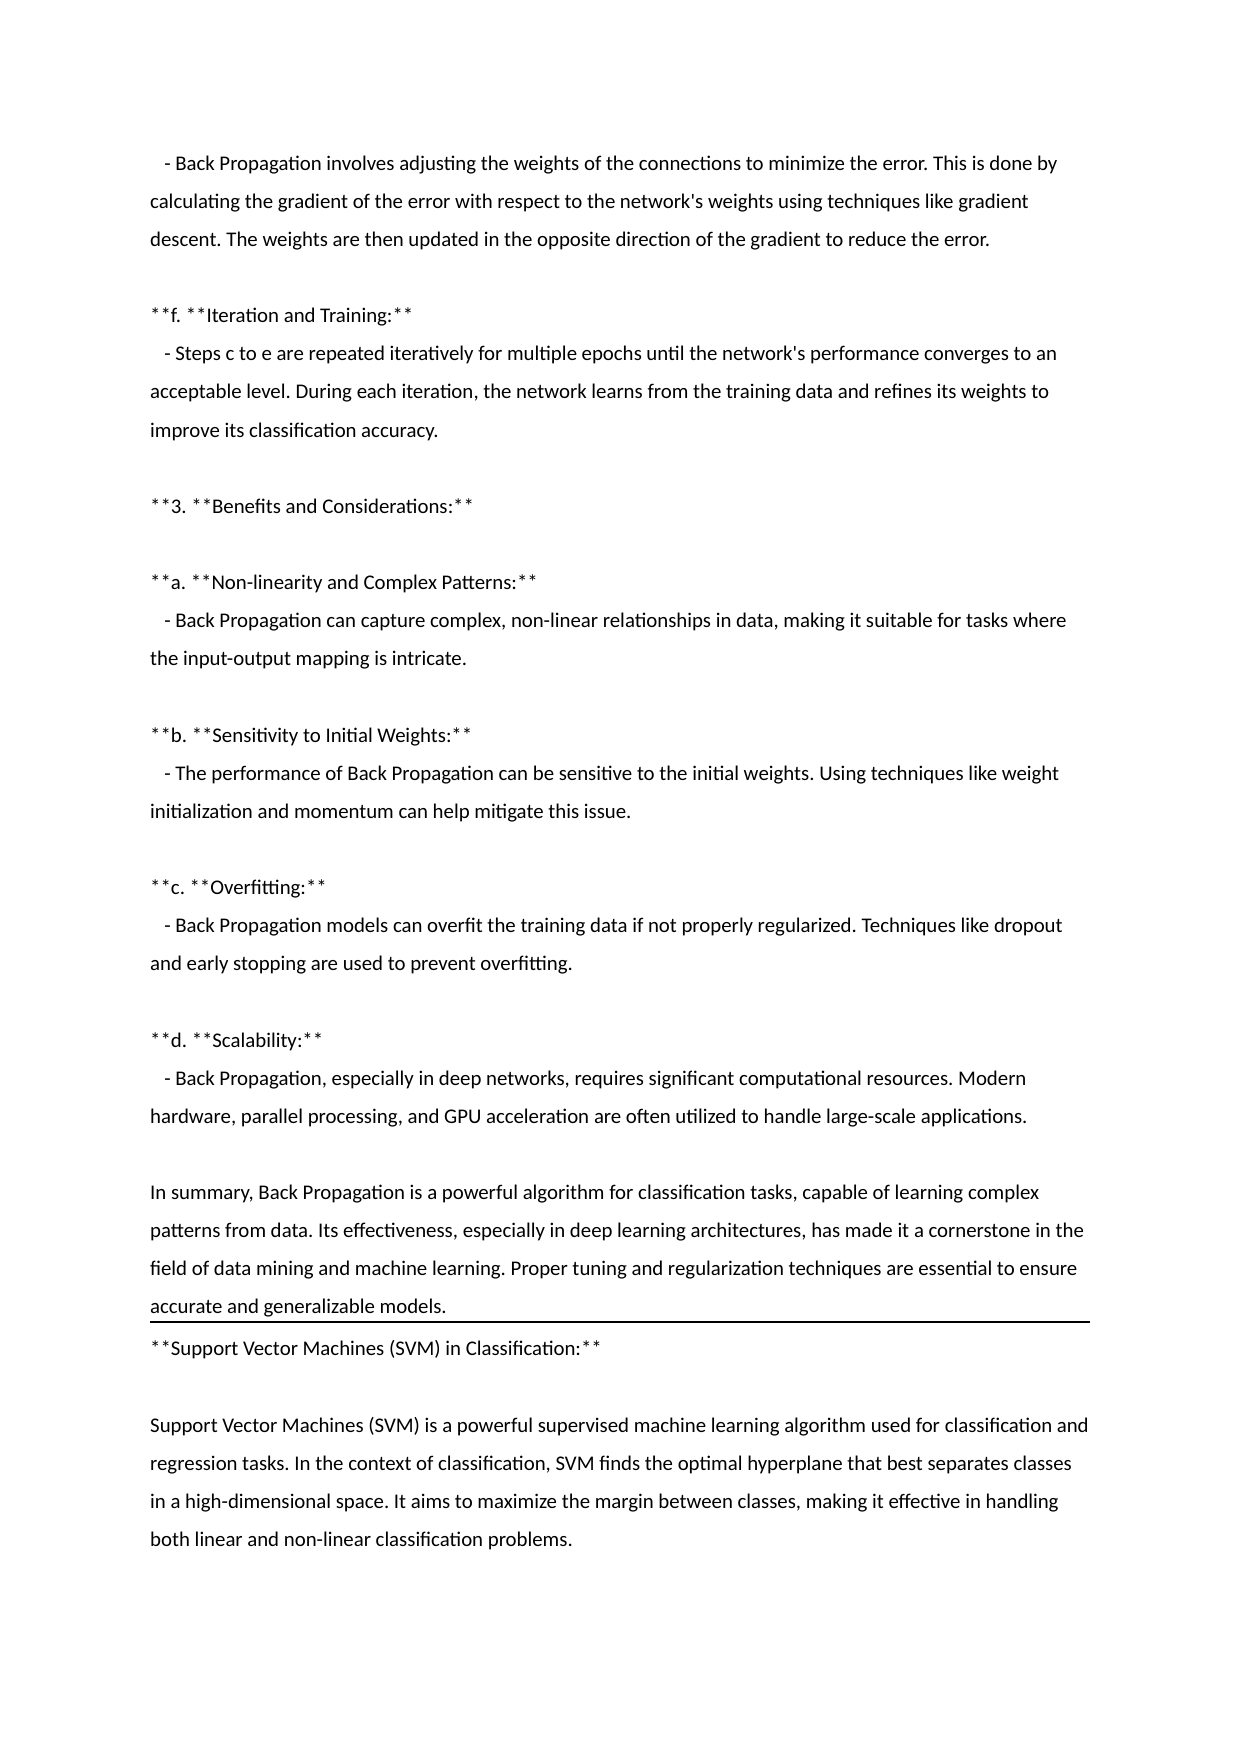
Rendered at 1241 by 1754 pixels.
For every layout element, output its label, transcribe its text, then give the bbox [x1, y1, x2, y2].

text - Back Propagation involves adjusting the weights of the connections to minimize the error. This is done by calculating the gradient of the error with respect to the network's weights using techniques like gradient descent. The weights are then updated in the opposite direction of the gradient to reduce the error. [150, 150, 1090, 252]
text - Back Propagation can capture complex, non-linear relationships in data, making it suitable for tasks where the input-output mapping is intricate. [150, 607, 1090, 671]
text **c. **Overfitting:** [150, 874, 1090, 900]
text - Back Propagation models can overfit the training data if not properly regularized. Techniques like dropout and early stopping are used to prevent overfitting. [150, 912, 1090, 976]
text Support Vector Machines (SVM) is a powerful supervised machine learning algorithm used for classification and regression tasks. In the context of classification, SVM finds the optimal hyperplane that best separates classes in a high-dimensional space. It aims to maximize the margin between classes, making it effective in handling both linear and non-linear classification problems. [150, 1412, 1090, 1552]
text **f. **Iteration and Training:** [150, 302, 1090, 328]
text - Back Propagation, especially in deep networks, requires significant computational resources. Modern hardware, parallel processing, and GPU acceleration are often utilized to handle large-scale applications. [150, 1065, 1090, 1128]
text **d. **Scalability:** [150, 1027, 1090, 1052]
text In summary, Back Propagation is a powerful algorithm for classification tasks, capable of learning complex patterns from data. Its effectiveness, especially in deep learning architectures, has made it a cornerstone in the field of data mining and machine learning. Proper tuning and regularization techniques are essential to ensure accurate and generalizable models. [150, 1179, 1090, 1321]
text **3. **Benefits and Considerations:** [150, 493, 1090, 518]
text **Support Vector Machines (SVM) in Classification:** [150, 1336, 1090, 1361]
text - Steps c to e are repeated iteratively for multiple epochs until the network's performance converges to an acceptable level. During each iteration, the network learns from the training data and refines its weights to improve its classification accuracy. [150, 341, 1090, 442]
text **b. **Sensitivity to Initial Weights:** [150, 722, 1090, 747]
text **a. **Non-linearity and Complex Patterns:** [150, 569, 1090, 595]
text - The performance of Back Propagation can be sensitive to the initial weights. Using techniques like weight initialization and momentum can help mitigate this issue. [150, 760, 1090, 823]
